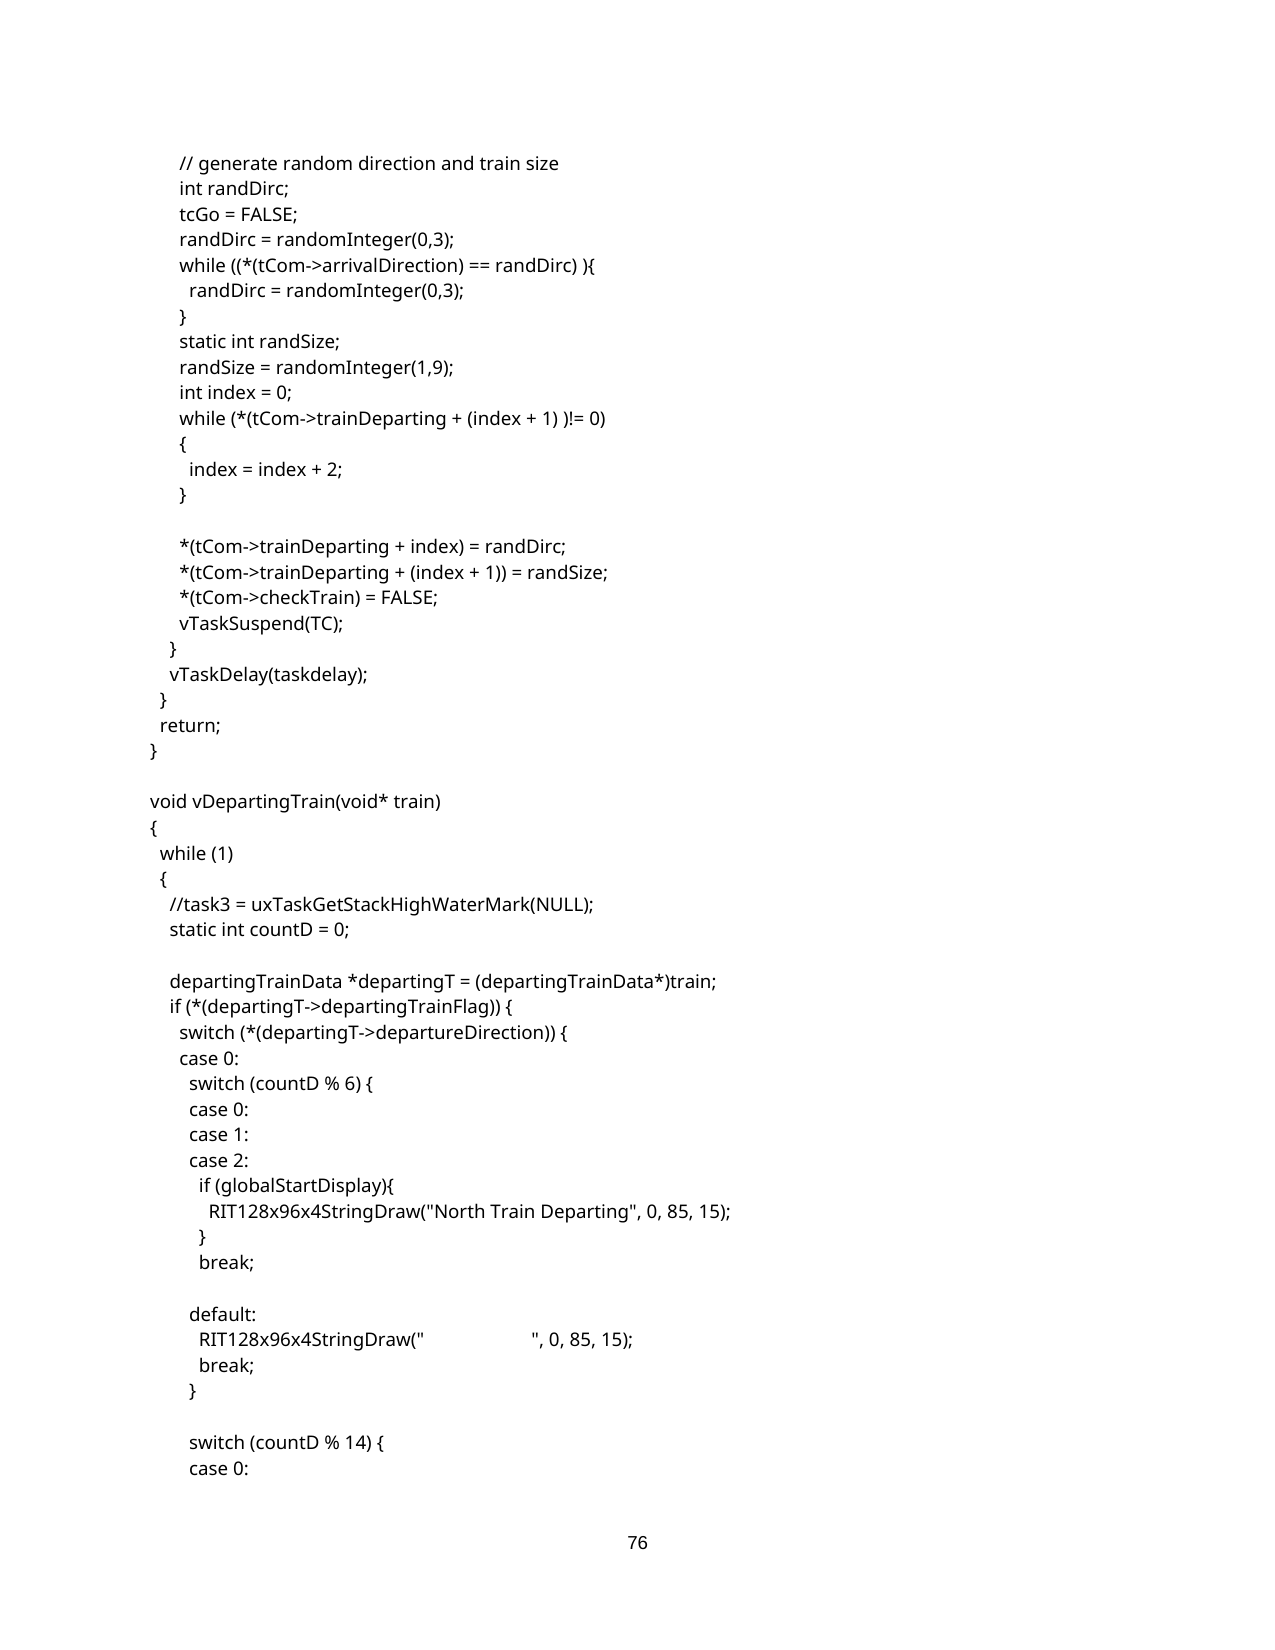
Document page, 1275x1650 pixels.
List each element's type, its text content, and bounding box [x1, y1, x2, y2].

text RIT128x96x4StringDraw(" ", 0, 85, 15); [150, 1326, 1125, 1352]
text static int randSize; [150, 329, 1125, 354]
text case 0: [150, 1455, 1125, 1480]
text randDirc = randomInteger(0,3); [150, 227, 1125, 252]
text while ((*(tCom->arrivalDirection) == randDirc) ){ [150, 252, 1125, 278]
text while (*(tCom->trainDeparting + (index + 1) )!= 0) [150, 405, 1125, 431]
text // generate random direction and train size [150, 150, 1125, 176]
text } [150, 482, 1125, 507]
text departingTrainData *departingT = (departingTrainData*)train; [150, 968, 1125, 994]
text while (1) [150, 840, 1125, 865]
text RIT128x96x4StringDraw("North Train Departing", 0, 85, 15); [150, 1198, 1125, 1223]
text { [150, 431, 1125, 456]
text } [150, 636, 1125, 661]
text void vDepartingTrain(void* train) [150, 789, 1125, 814]
text } [150, 1377, 1125, 1403]
text case 0: [150, 1045, 1125, 1070]
text index = index + 2; [150, 456, 1125, 482]
text randDirc = randomInteger(0,3); [150, 278, 1125, 303]
text switch (countD % 14) { [150, 1429, 1125, 1455]
text switch (*(departingT->departureDirection)) { [150, 1019, 1125, 1045]
text switch (countD % 6) { [150, 1070, 1125, 1096]
text if (globalStartDisplay){ [150, 1172, 1125, 1198]
text *(tCom->checkTrain) = FALSE; [150, 585, 1125, 610]
text { [150, 865, 1125, 891]
text default: [150, 1301, 1125, 1326]
text if (*(departingT->departingTrainFlag)) { [150, 994, 1125, 1019]
text } [150, 738, 1125, 763]
text randSize = randomInteger(1,9); [150, 354, 1125, 380]
text static int countD = 0; [150, 916, 1125, 942]
text vTaskDelay(taskdelay); [150, 661, 1125, 687]
text case 0: [150, 1096, 1125, 1121]
text *(tCom->trainDeparting + (index + 1)) = randSize; [150, 559, 1125, 585]
text case 2: [150, 1147, 1125, 1172]
text { [150, 814, 1125, 840]
text //task3 = uxTaskGetStackHighWaterMark(NULL); [150, 891, 1125, 916]
text case 1: [150, 1121, 1125, 1147]
text } [150, 1223, 1125, 1249]
text break; [150, 1352, 1125, 1377]
text } [150, 687, 1125, 712]
text *(tCom->trainDeparting + index) = randDirc; [150, 534, 1125, 559]
text int index = 0; [150, 380, 1125, 405]
text } [150, 303, 1125, 329]
text tcGo = FALSE; [150, 201, 1125, 227]
text return; [150, 712, 1125, 738]
text vTaskSuspend(TC); [150, 610, 1125, 636]
text int randDirc; [150, 176, 1125, 201]
text break; [150, 1249, 1125, 1274]
